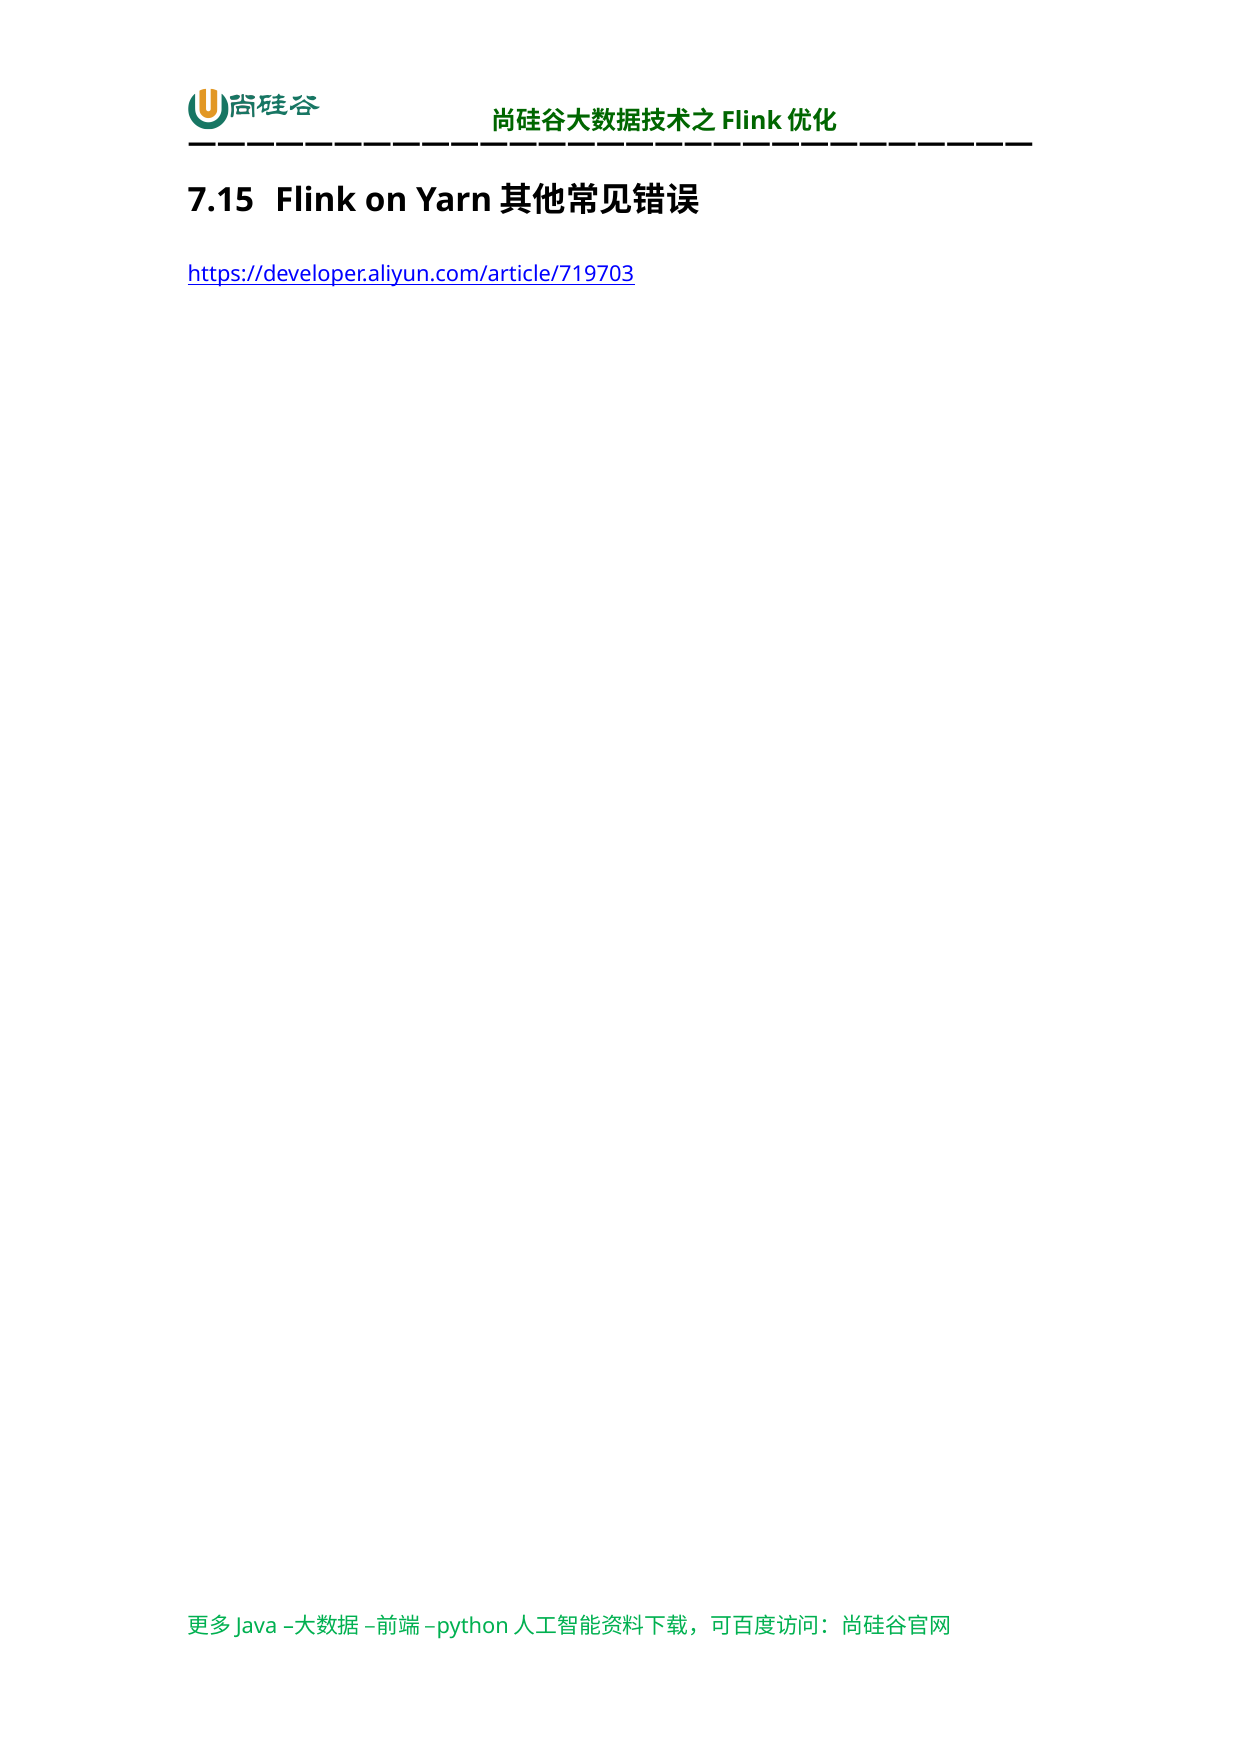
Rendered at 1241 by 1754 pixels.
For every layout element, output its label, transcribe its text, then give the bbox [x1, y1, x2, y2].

subtitle Flink on Yarn其他常见错误 [187, 165, 1053, 230]
picture [187, 88, 321, 130]
text https://developer.aliyun.com/article/719703 [187, 257, 1053, 289]
